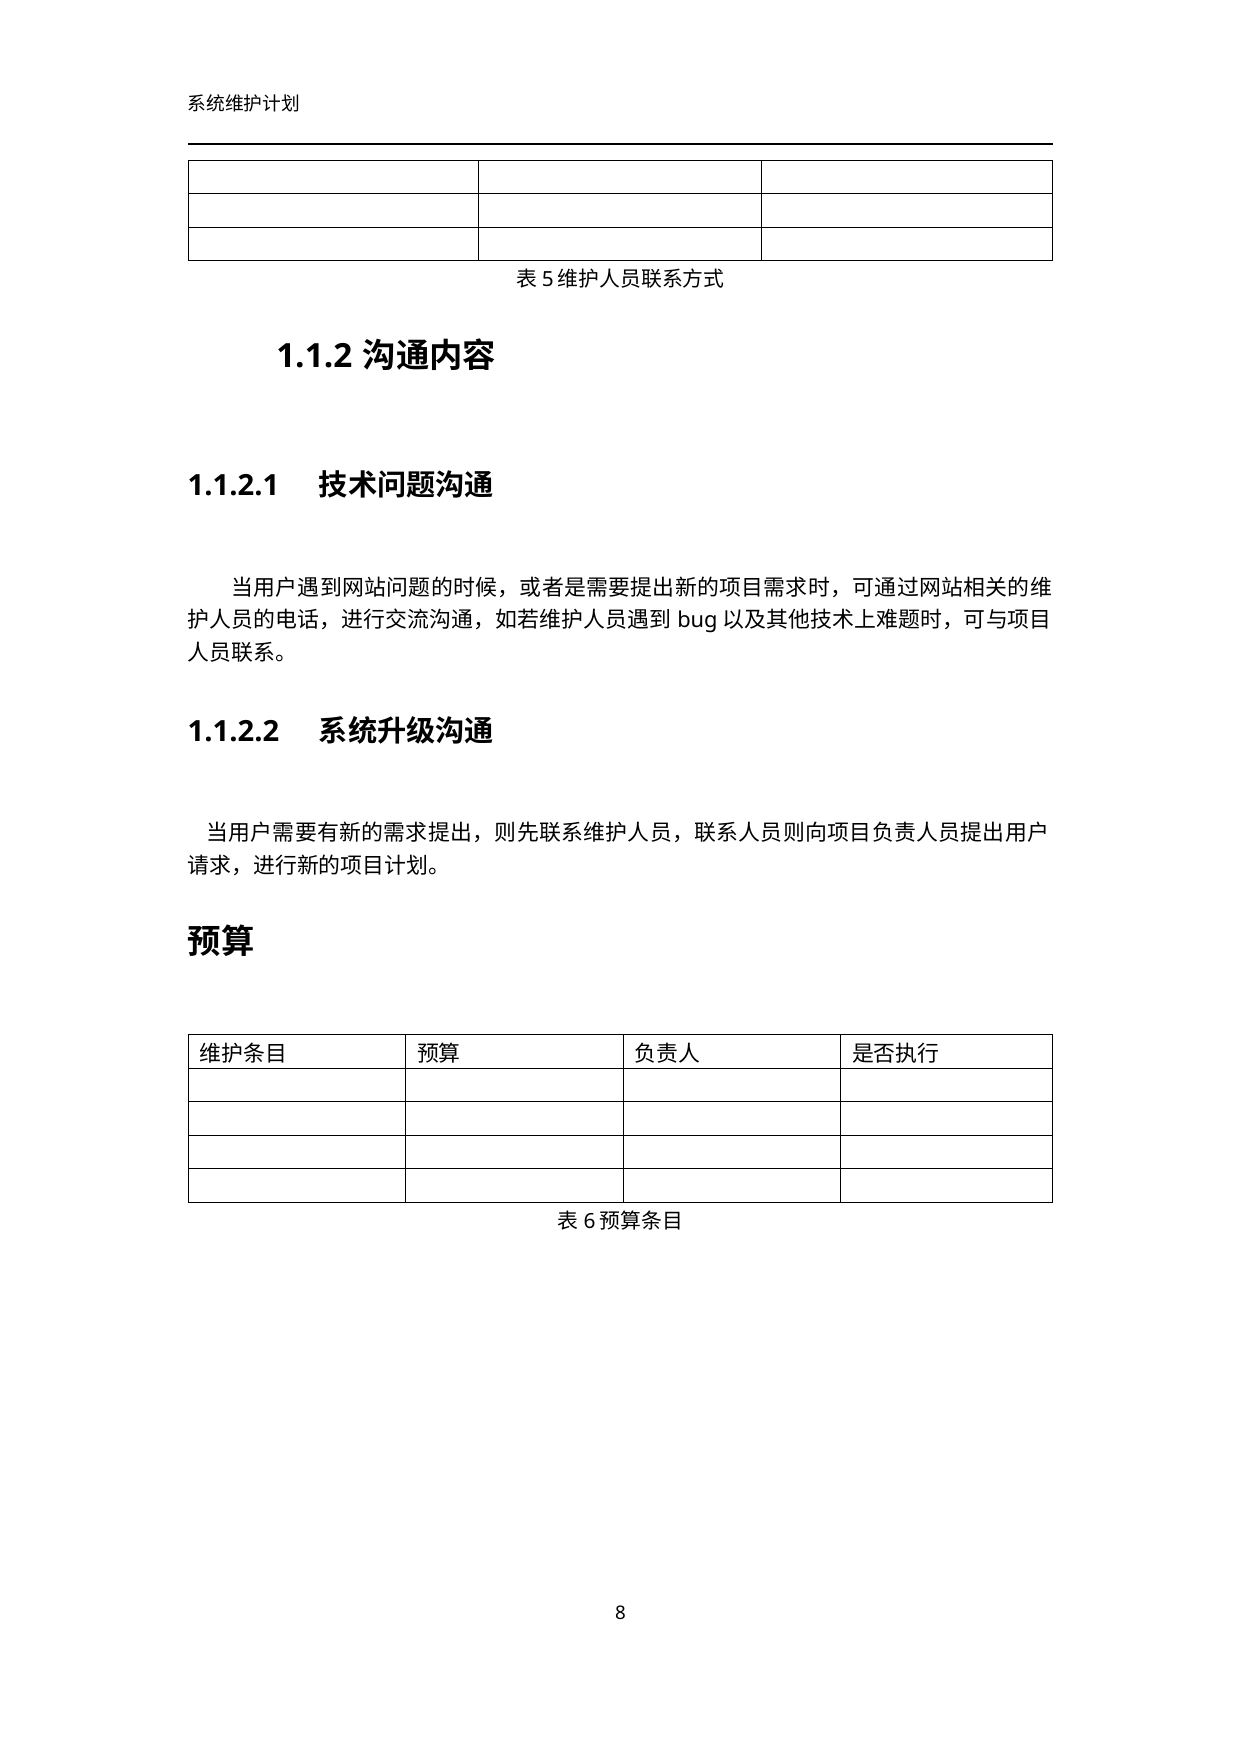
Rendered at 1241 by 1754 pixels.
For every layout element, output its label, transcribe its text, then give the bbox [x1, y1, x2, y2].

text 表 6预算条目 [187, 1203, 1053, 1235]
table_header 预算 [406, 1035, 623, 1068]
table_cell [762, 161, 1052, 193]
table_cell [762, 228, 1052, 260]
subtitle 沟通内容 [276, 321, 1053, 386]
table_cell [406, 1169, 623, 1202]
table_cell [624, 1136, 840, 1168]
table_cell [189, 1136, 405, 1168]
table_cell [841, 1169, 1052, 1202]
subtitle 系统升级沟通 [187, 696, 1053, 761]
table_cell [189, 1169, 405, 1202]
table_cell [189, 161, 478, 193]
subtitle 预算 [187, 907, 1053, 972]
text 当用户需要有新的需求提出，则先联系维护人员，联系人员则向项目负责人员提出用户请求，进行新的项目计划。 [187, 815, 1053, 880]
table_header 维护条目 [189, 1035, 405, 1068]
table_cell [762, 194, 1052, 227]
text 表 5维护人员联系方式 [187, 261, 1053, 294]
table_header 负责人 [624, 1035, 840, 1068]
table_cell [624, 1069, 840, 1101]
table_cell [841, 1136, 1052, 1168]
table_cell [189, 194, 478, 227]
table_cell [189, 1069, 405, 1101]
table_cell [406, 1102, 623, 1135]
table_cell [624, 1102, 840, 1135]
table_cell [841, 1102, 1052, 1135]
table_cell [624, 1169, 840, 1202]
table_header 是否执行 [841, 1035, 1052, 1068]
table_cell [189, 1102, 405, 1135]
table_cell [479, 228, 761, 260]
table_cell [189, 228, 478, 260]
text 当用户遇到网站问题的时候，或者是需要提出新的项目需求时，可通过网站相关的维护人员的电话，进行交流沟通，如若维护人员遇到bug以及其他技术上难题时，可与项目人员联系。 [187, 569, 1053, 667]
table_cell [841, 1069, 1052, 1101]
table_cell [479, 194, 761, 227]
table_cell [406, 1069, 623, 1101]
table_cell [406, 1136, 623, 1168]
subtitle 技术问题沟通 [187, 451, 1053, 516]
table_cell [479, 161, 761, 193]
